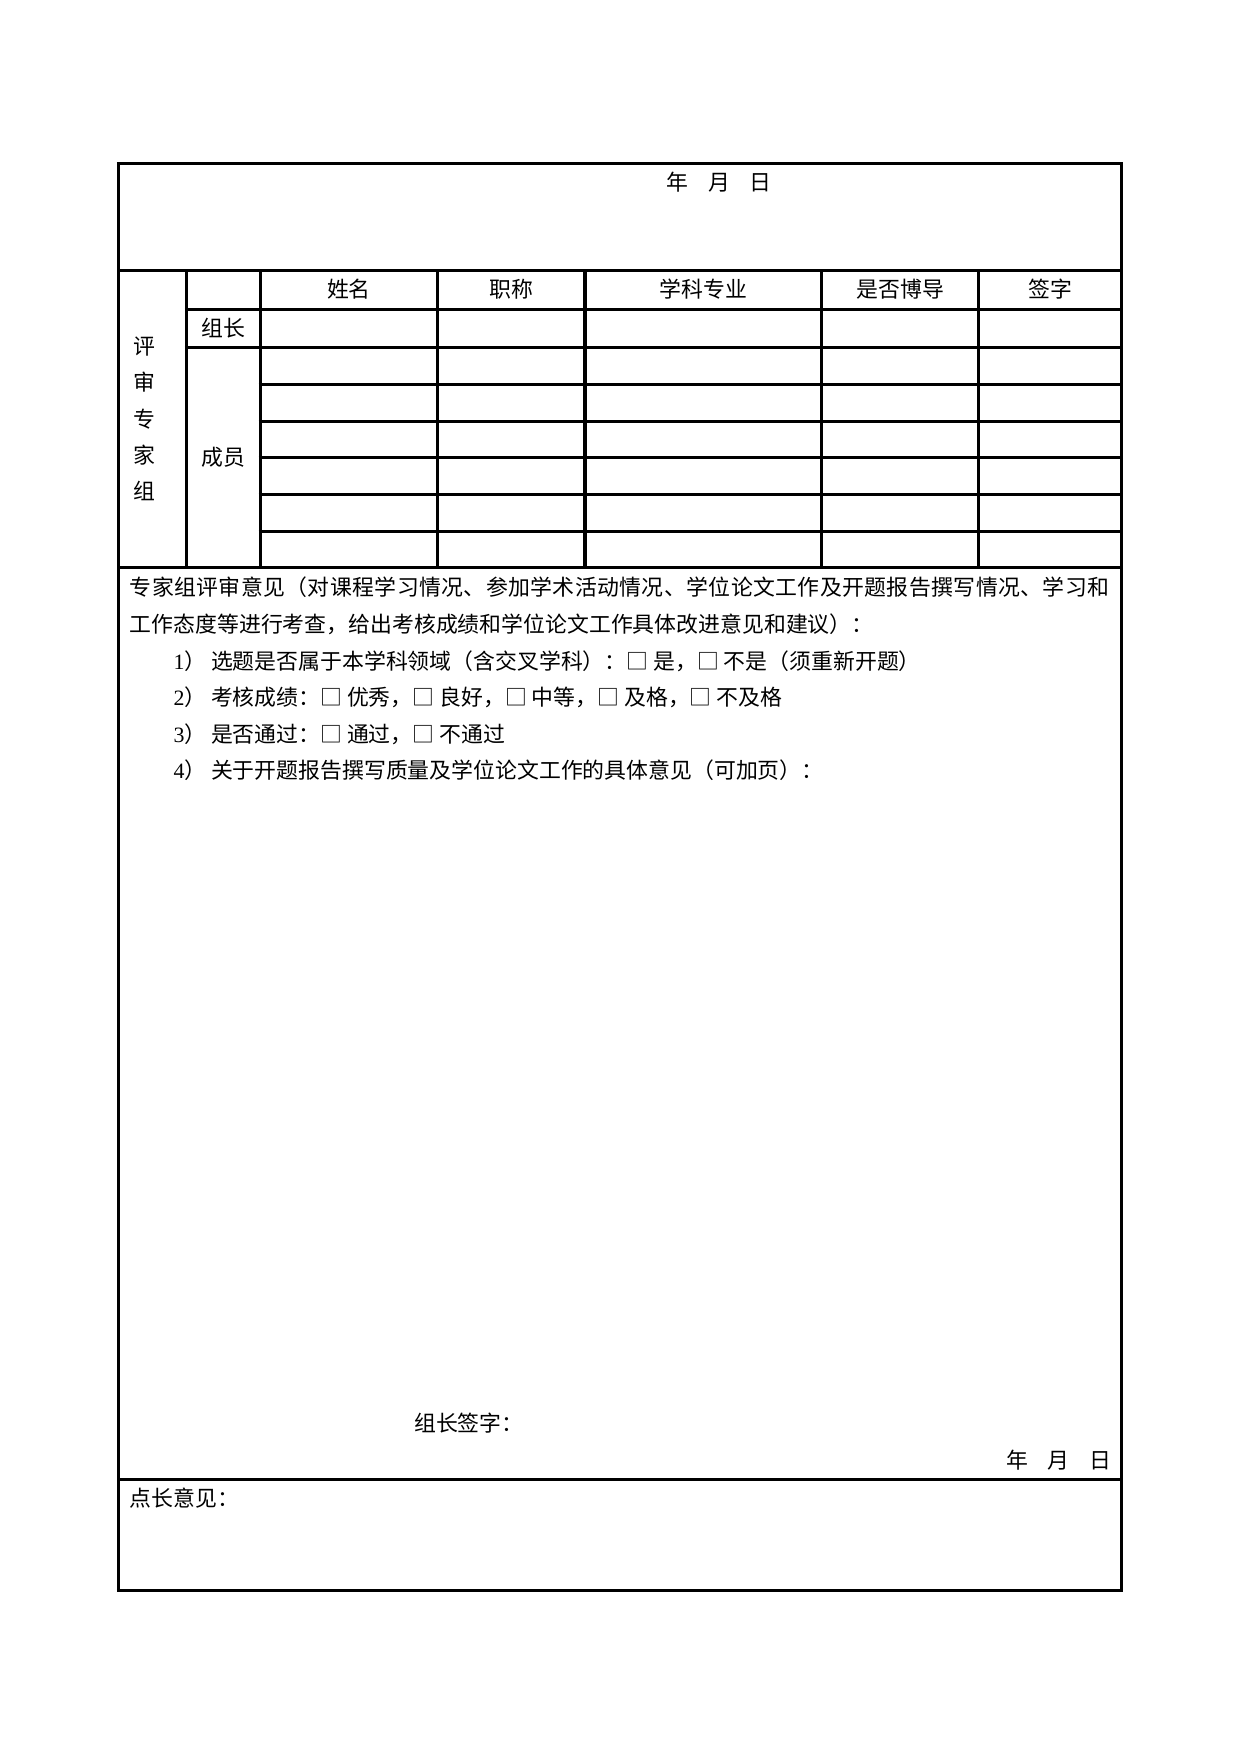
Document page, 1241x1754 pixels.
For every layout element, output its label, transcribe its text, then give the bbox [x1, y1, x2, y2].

table_cell [439, 496, 583, 529]
table_cell [439, 386, 583, 419]
table_cell 签字 [980, 272, 1120, 308]
table_cell [439, 459, 583, 493]
table_cell [262, 423, 436, 456]
table_cell [823, 423, 977, 456]
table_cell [120, 165, 1120, 269]
table_cell [980, 423, 1120, 456]
table_cell [587, 459, 820, 493]
table_cell 评 审 专 家 组 [120, 272, 185, 566]
table_cell 成员 [188, 349, 259, 566]
table_cell [980, 459, 1120, 493]
table_cell [188, 272, 259, 308]
table_cell [587, 423, 820, 456]
table_cell [262, 496, 436, 529]
table_cell 组长 [188, 311, 259, 346]
table_cell [587, 533, 820, 566]
table_cell 专家组评审意见（对课程学习情况、参加学术活动情况、学位论文工作及开题报告撰写情况、学习和工作态度等进行考查，给出考核成绩和学位论文工作具体改进意见和建议）： 选题是否属于本学科领域（含交叉学科）：□ 是，□ 不是（须重新开题） 考核成绩：□ 优秀，□ 良好，□ 中等，□ 及格，□ 不及格 是否通过：□ 通过，□ 不通过 关于开题报告撰写质量及学位论文工作的具体意见（可加页）： 组长签字： 年 月 日 [120, 569, 1120, 1478]
table_cell [823, 311, 977, 346]
table_cell [980, 311, 1120, 346]
table_cell [262, 533, 436, 566]
table_cell [262, 349, 436, 383]
table_cell [823, 533, 977, 566]
table_cell [980, 349, 1120, 383]
table_cell [587, 349, 820, 383]
table_cell 点长意见： 点长签字： 年 月 日 [120, 1481, 1120, 1589]
table_cell 姓名 [262, 272, 436, 308]
table_cell [823, 459, 977, 493]
table_cell [587, 386, 820, 419]
table_cell 是否博导 [823, 272, 977, 308]
table_cell [823, 496, 977, 529]
table_cell [980, 386, 1120, 419]
table_cell [980, 533, 1120, 566]
table_cell [587, 311, 820, 346]
table_cell [980, 496, 1120, 529]
table_cell [823, 349, 977, 383]
table_cell [439, 533, 583, 566]
table_cell [823, 386, 977, 419]
table_cell [262, 459, 436, 493]
table_cell [262, 386, 436, 419]
table_cell [587, 496, 820, 529]
table_cell 职称 [439, 272, 583, 308]
table_cell [439, 349, 583, 383]
table_cell [439, 423, 583, 456]
table_cell [262, 311, 436, 346]
table_cell 学科专业 [587, 272, 820, 308]
table_cell [439, 311, 583, 346]
